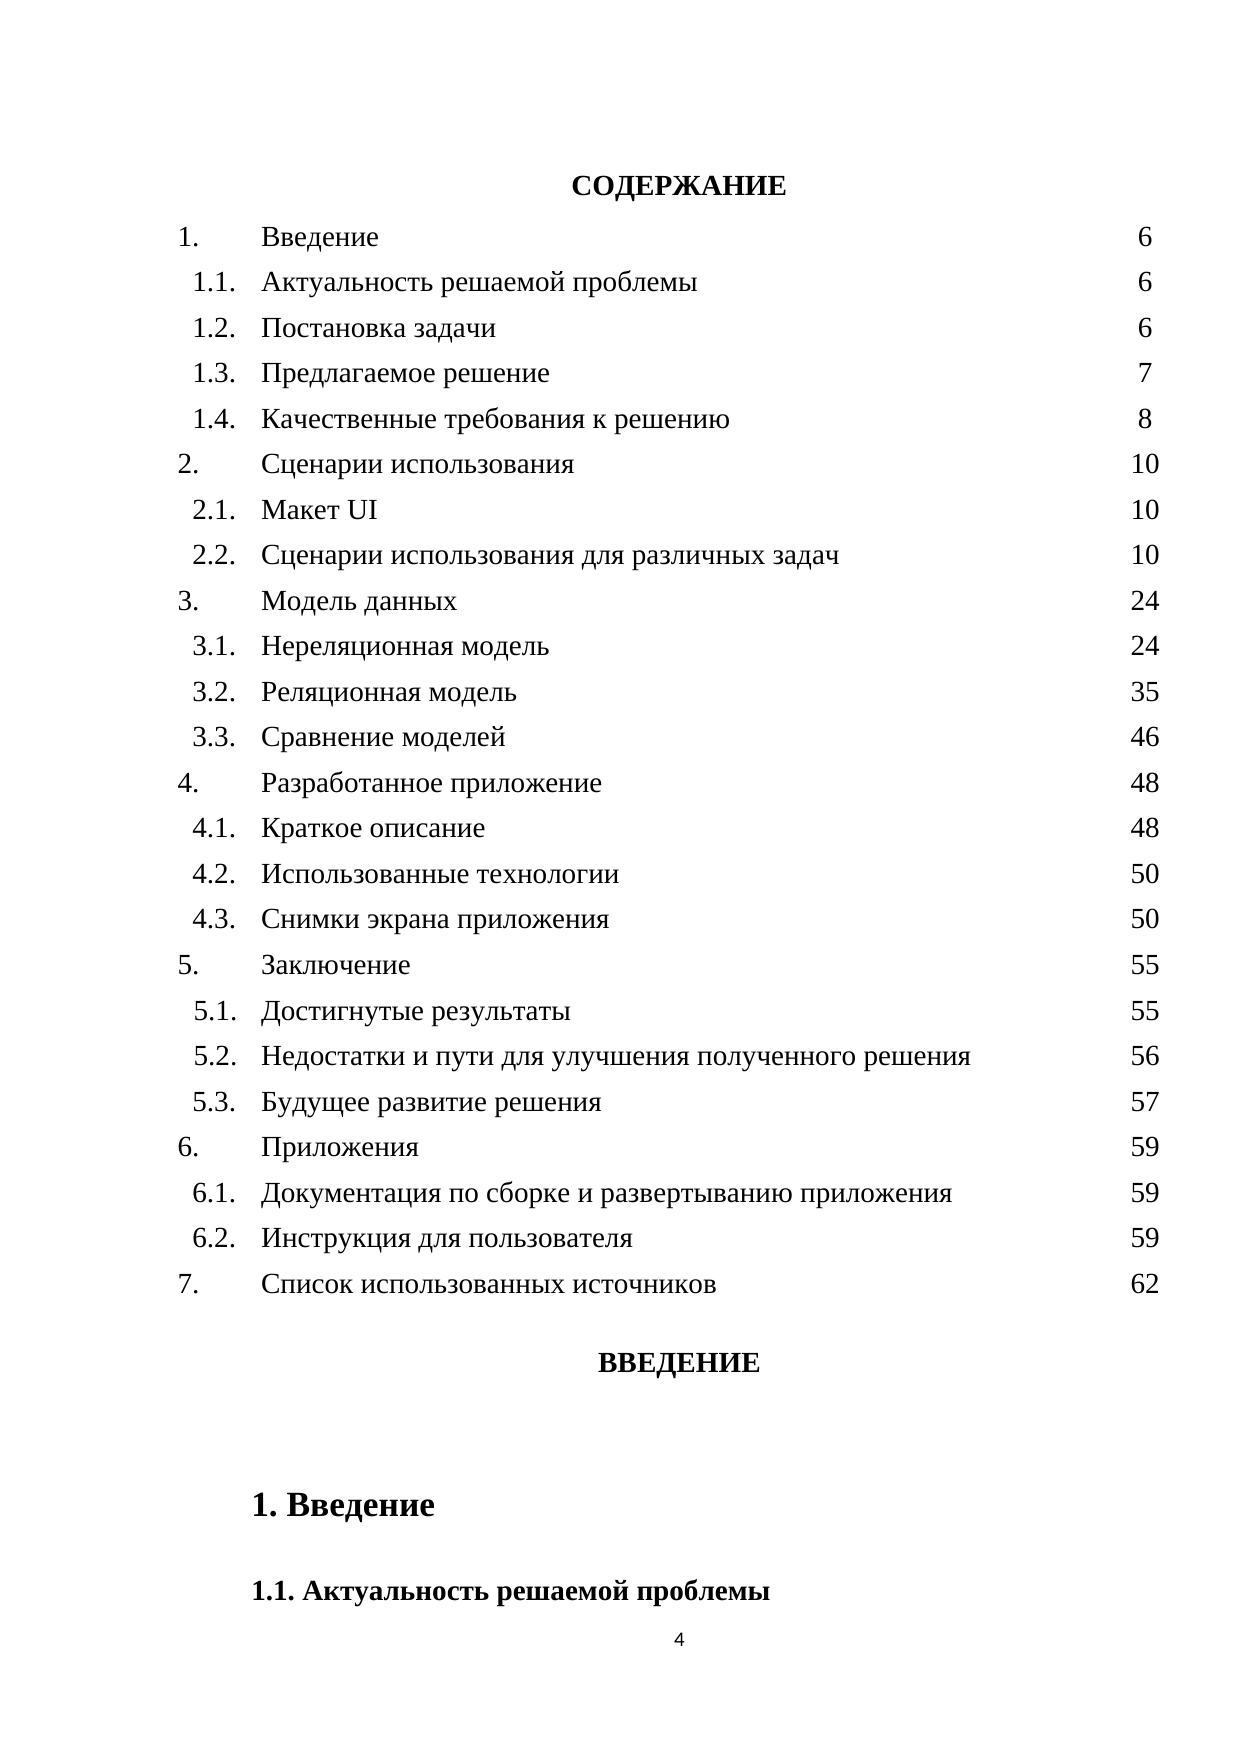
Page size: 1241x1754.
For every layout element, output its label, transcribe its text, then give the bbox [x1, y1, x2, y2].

table_cell 55 [1098, 947, 1192, 993]
table_cell 3.2. [166, 674, 249, 719]
table_cell Модель данных [250, 583, 1098, 628]
table_cell Документация по сборке и развертыванию приложения [250, 1175, 1098, 1220]
table_cell 10 [1098, 538, 1192, 583]
table_cell 2.2. [166, 538, 249, 583]
table_cell 50 [1098, 856, 1192, 902]
table_cell 56 [1098, 1038, 1192, 1084]
table_cell 4.1. [166, 811, 249, 856]
table_cell 5.2. [166, 1038, 249, 1084]
table_header Введение [250, 219, 1098, 264]
table_cell Инструкция для пользователя [250, 1220, 1098, 1266]
table_cell 48 [1098, 811, 1192, 856]
table_cell 46 [1098, 720, 1192, 765]
subtitle 1.1. Актуальность решаемой проблемы [177, 1573, 1181, 1607]
table_cell 50 [1098, 902, 1192, 947]
table_cell Заключение [250, 947, 1098, 993]
table_cell 35 [1098, 674, 1192, 719]
table_cell 1.1. [166, 264, 249, 310]
table_cell 2. [166, 446, 249, 492]
table_cell 3.3. [166, 720, 249, 765]
text ВВЕДЕНИЕ [177, 1345, 1181, 1378]
table_cell Макет UI [250, 492, 1098, 537]
table_cell Достигнутые результаты [250, 993, 1098, 1038]
table_cell Снимки экрана приложения [250, 902, 1098, 947]
table_cell 7 [1098, 355, 1192, 401]
table_cell Будущее развитие решения [250, 1084, 1098, 1129]
table_cell 10 [1098, 492, 1192, 537]
table_cell Список использованных источников [250, 1266, 1098, 1311]
table_cell 5.3. [166, 1084, 249, 1129]
table_cell 8 [1098, 401, 1192, 446]
table_cell 57 [1098, 1084, 1192, 1129]
table_cell 5.1. [166, 993, 249, 1038]
table_cell 48 [1098, 765, 1192, 811]
table_cell 2.1. [166, 492, 249, 537]
table_cell 59 [1098, 1220, 1192, 1266]
table_cell Разработанное приложение [250, 765, 1098, 811]
table_cell 3.1. [166, 629, 249, 674]
table_cell 55 [1098, 993, 1192, 1038]
table_header 1. [166, 219, 249, 264]
table_cell 4.2. [166, 856, 249, 902]
table_cell 4.3. [166, 902, 249, 947]
table_cell 59 [1098, 1175, 1192, 1220]
table_cell Сравнение моделей [250, 720, 1098, 765]
table_cell 59 [1098, 1129, 1192, 1175]
table_cell 3. [166, 583, 249, 628]
table_cell Актуальность решаемой проблемы [250, 264, 1098, 310]
table_header 6 [1098, 219, 1192, 264]
table_cell 6. [166, 1129, 249, 1175]
table_cell Сценарии использования для различных задач [250, 538, 1098, 583]
table_cell Сценарии использования [250, 446, 1098, 492]
table_cell Реляционная модель [250, 674, 1098, 719]
subtitle 1. Введение [177, 1483, 1181, 1524]
table_cell 6 [1098, 310, 1192, 355]
table_cell 7. [166, 1266, 249, 1311]
table_cell Краткое описание [250, 811, 1098, 856]
table_cell 1.2. [166, 310, 249, 355]
table_cell Предлагаемое решение [250, 355, 1098, 401]
table_cell 1.4. [166, 401, 249, 446]
table_cell Приложения [250, 1129, 1098, 1175]
table_cell Использованные технологии [250, 856, 1098, 902]
table_cell 6.2. [166, 1220, 249, 1266]
table_cell 6.1. [166, 1175, 249, 1220]
table_cell 6 [1098, 264, 1192, 310]
table_cell 10 [1098, 446, 1192, 492]
table_cell 24 [1098, 629, 1192, 674]
table_cell Постановка задачи [250, 310, 1098, 355]
table_cell 62 [1098, 1266, 1192, 1311]
table_cell 24 [1098, 583, 1192, 628]
table_cell 4. [166, 765, 249, 811]
table_cell Нереляционная модель [250, 629, 1098, 674]
table_cell 1.3. [166, 355, 249, 401]
text СОДЕРЖАНИЕ [177, 168, 1181, 202]
table_cell Недостатки и пути для улучшения полученного решения [250, 1038, 1098, 1084]
table_cell Качественные требования к решению [250, 401, 1098, 446]
table_cell 5. [166, 947, 249, 993]
